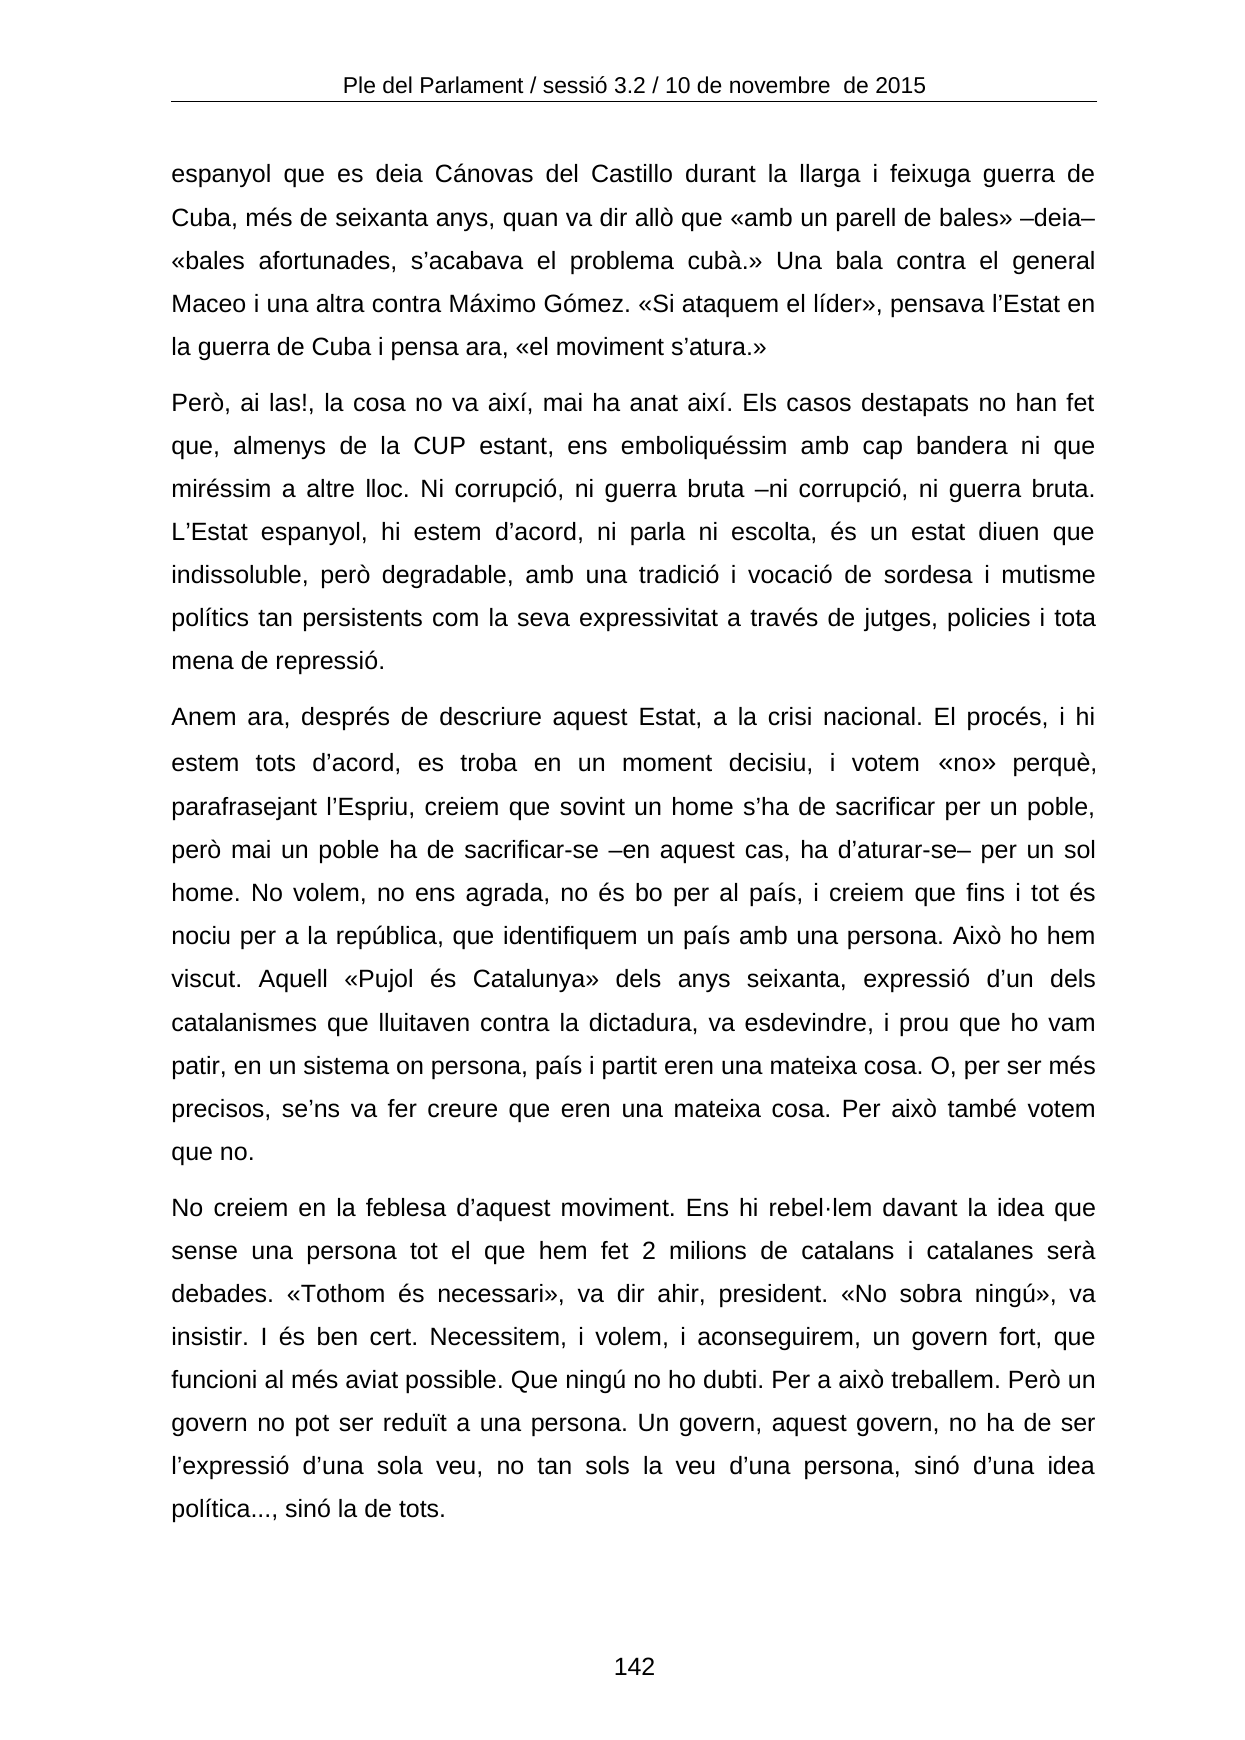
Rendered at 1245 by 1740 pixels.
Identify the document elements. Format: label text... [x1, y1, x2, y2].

text Anem ara, després de descriure aquest Estat, a la crisi nacional. El procés, i hi estem tots d’acord, es troba en un moment decisiu, i votem «no» perquè, parafrasejant l’Espriu, creiem que sovint un home s’ha de sacrificar per un poble, però mai un poble ha de sacrificar-se –en aquest cas, ha d’aturar-se– per un sol home. No volem, no ens agrada, no és bo per al país, i creiem que fins i tot és nociu per a la república, que identifiquem un país amb una persona. Això ho hem viscut. Aquell «Pujol és Catalunya» dels anys seixanta, expressió d’un dels catalanismes que lluitaven contra la dictadura, va esdevindre, i prou que ho vam patir, en un sistema on persona, país i partit eren una mateixa cosa. O, per ser més precisos, se’ns va fer creure que eren una mateixa cosa. Per això també votem que no. [171, 702, 1097, 1166]
text Però, ai las!, la cosa no va així, mai ha anat així. Els casos destapats no han fet que, almenys de la CUP estant, ens emboliquéssim amb cap bandera ni que miréssim a altre lloc. Ni corrupció, ni guerra bruta –ni corrupció, ni guerra bruta. L’Estat espanyol, hi estem d’acord, ni parla ni escolta, és un estat diuen que indissoluble, però degradable, amb una tradició i vocació de sordesa i mutisme polítics tan persistents com la seva expressivitat a través de jutges, policies i tota mena de repressió. [171, 388, 1097, 675]
text No creiem en la feblesa d’aquest moviment. Ens hi rebel·lem davant la idea que sense una persona tot el que hem fet 2 milions de catalans i catalanes serà debades. «Tothom és necessari», va dir ahir, president. «No sobra ningú», va insistir. I és ben cert. Necessitem, i volem, i aconseguirem, un govern fort, que funcioni al més aviat possible. Que ningú no ho dubti. Per a això treballem. Però un govern no pot ser reduït a una persona. Un govern, aquest govern, no ha de ser l’expressió d’una sola veu, no tan sols la veu d’una persona, sinó d’una idea política..., sinó la de tots. [171, 1193, 1097, 1523]
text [171, 159, 1097, 361]
